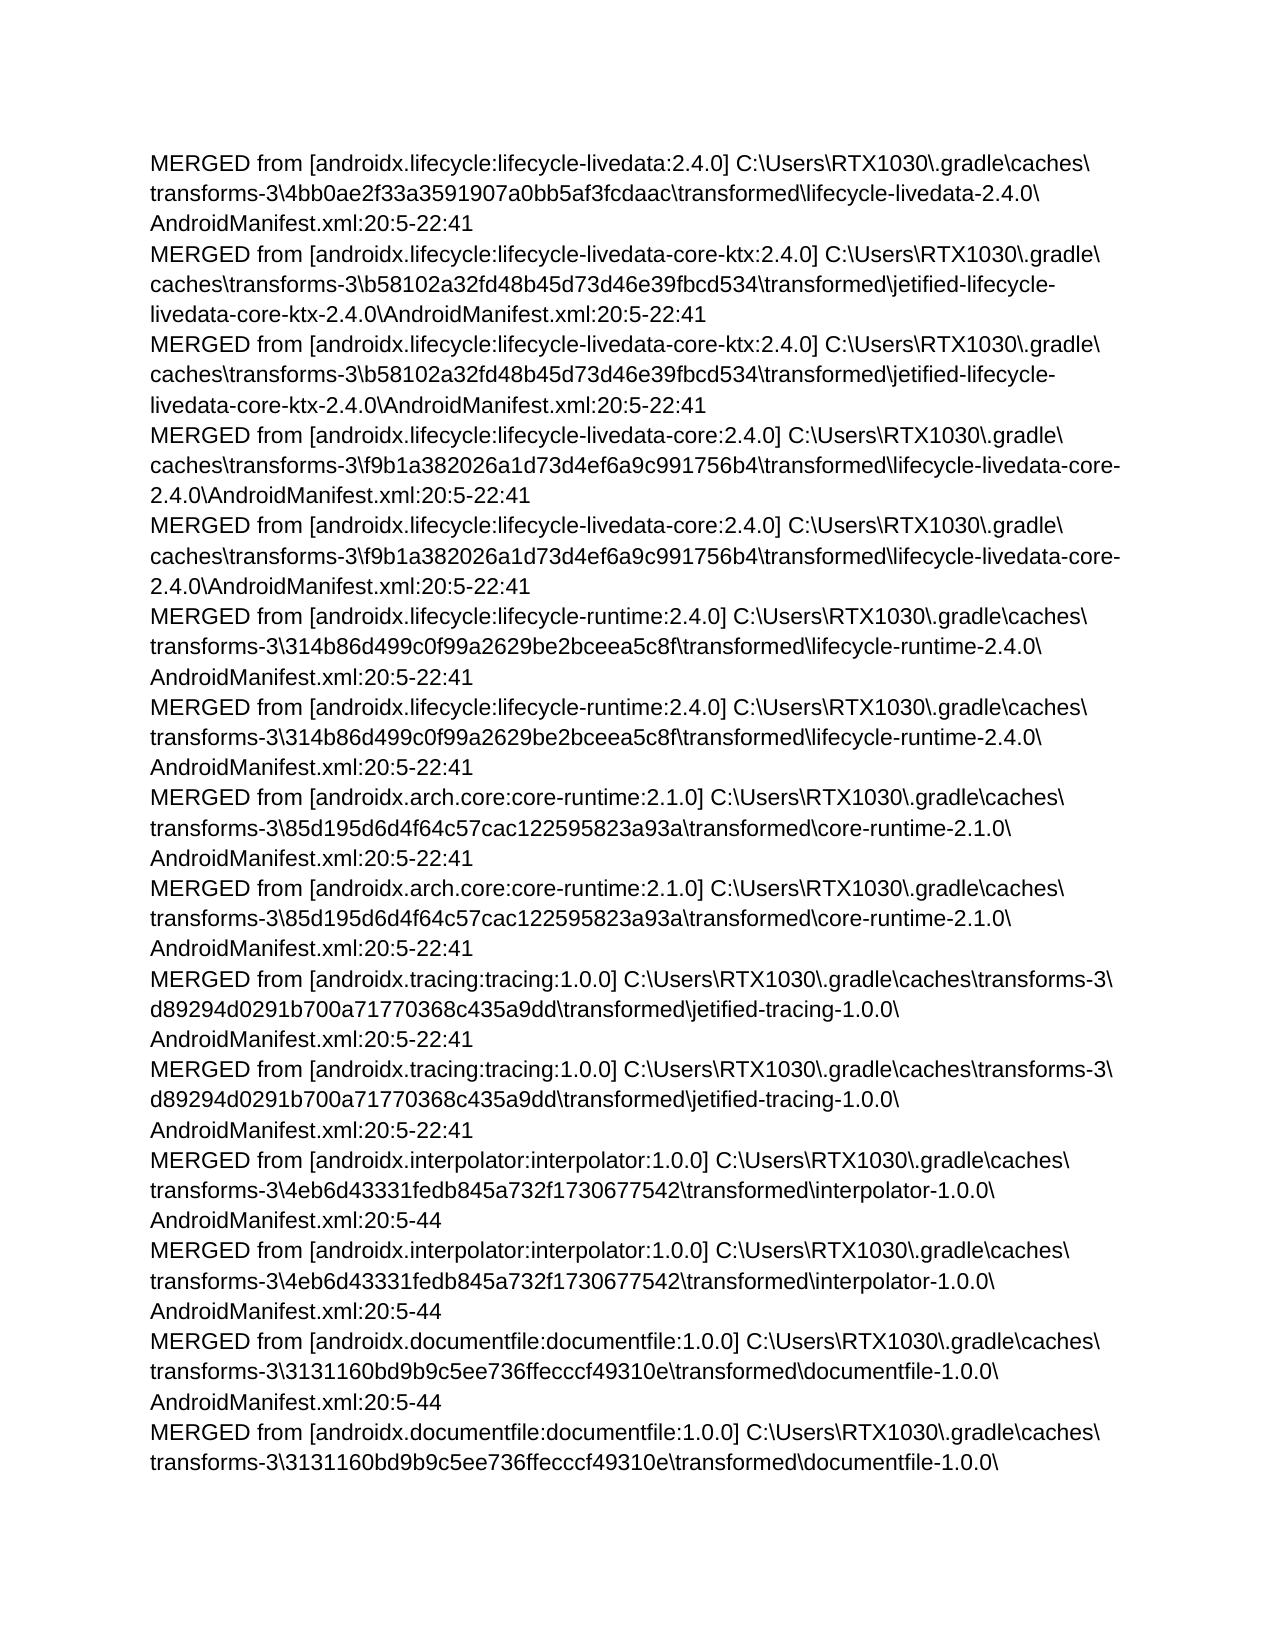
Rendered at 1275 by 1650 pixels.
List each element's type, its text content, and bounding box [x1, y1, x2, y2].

text MERGED from [androidx.lifecycle:lifecycle-runtime:2.4.0] C:\Users\RTX1030\.gradle\caches\transforms-3\314b86d499c0f99a2629be2bceea5c8f\transformed\lifecycle-runtime-2.4.0\AndroidManifest.xml:20:5-22:41 [150, 694, 1125, 781]
text MERGED from [androidx.tracing:tracing:1.0.0] C:\Users\RTX1030\.gradle\caches\transforms-3\d89294d0291b700a71770368c435a9dd\transformed\jetified-tracing-1.0.0\AndroidManifest.xml:20:5-22:41 [150, 966, 1125, 1052]
text MERGED from [androidx.interpolator:interpolator:1.0.0] C:\Users\RTX1030\.gradle\caches\transforms-3\4eb6d43331fedb845a732f1730677542\transformed\interpolator-1.0.0\AndroidManifest.xml:20:5-44 [150, 1147, 1125, 1234]
text MERGED from [androidx.lifecycle:lifecycle-livedata-core:2.4.0] C:\Users\RTX1030\.gradle\caches\transforms-3\f9b1a382026a1d73d4ef6a9c991756b4\transformed\lifecycle-livedata-core-2.4.0\AndroidManifest.xml:20:5-22:41 [150, 422, 1125, 509]
text MERGED from [androidx.lifecycle:lifecycle-livedata-core-ktx:2.4.0] C:\Users\RTX1030\.gradle\caches\transforms-3\b58102a32fd48b45d73d46e39fbcd534\transformed\jetified-lifecycle-livedata-core-ktx-2.4.0\AndroidManifest.xml:20:5-22:41 [150, 241, 1125, 327]
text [150, 150, 1125, 237]
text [150, 1419, 1125, 1475]
text MERGED from [androidx.interpolator:interpolator:1.0.0] C:\Users\RTX1030\.gradle\caches\transforms-3\4eb6d43331fedb845a732f1730677542\transformed\interpolator-1.0.0\AndroidManifest.xml:20:5-44 [150, 1237, 1125, 1324]
text MERGED from [androidx.lifecycle:lifecycle-livedata-core-ktx:2.4.0] C:\Users\RTX1030\.gradle\caches\transforms-3\b58102a32fd48b45d73d46e39fbcd534\transformed\jetified-lifecycle-livedata-core-ktx-2.4.0\AndroidManifest.xml:20:5-22:41 [150, 331, 1125, 418]
text MERGED from [androidx.arch.core:core-runtime:2.1.0] C:\Users\RTX1030\.gradle\caches\transforms-3\85d195d6d4f64c57cac122595823a93a\transformed\core-runtime-2.1.0\AndroidManifest.xml:20:5-22:41 [150, 784, 1125, 871]
text MERGED from [androidx.arch.core:core-runtime:2.1.0] C:\Users\RTX1030\.gradle\caches\transforms-3\85d195d6d4f64c57cac122595823a93a\transformed\core-runtime-2.1.0\AndroidManifest.xml:20:5-22:41 [150, 875, 1125, 962]
text MERGED from [androidx.lifecycle:lifecycle-runtime:2.4.0] C:\Users\RTX1030\.gradle\caches\transforms-3\314b86d499c0f99a2629be2bceea5c8f\transformed\lifecycle-runtime-2.4.0\AndroidManifest.xml:20:5-22:41 [150, 603, 1125, 690]
text MERGED from [androidx.tracing:tracing:1.0.0] C:\Users\RTX1030\.gradle\caches\transforms-3\d89294d0291b700a71770368c435a9dd\transformed\jetified-tracing-1.0.0\AndroidManifest.xml:20:5-22:41 [150, 1056, 1125, 1143]
text MERGED from [androidx.lifecycle:lifecycle-livedata-core:2.4.0] C:\Users\RTX1030\.gradle\caches\transforms-3\f9b1a382026a1d73d4ef6a9c991756b4\transformed\lifecycle-livedata-core-2.4.0\AndroidManifest.xml:20:5-22:41 [150, 512, 1125, 599]
